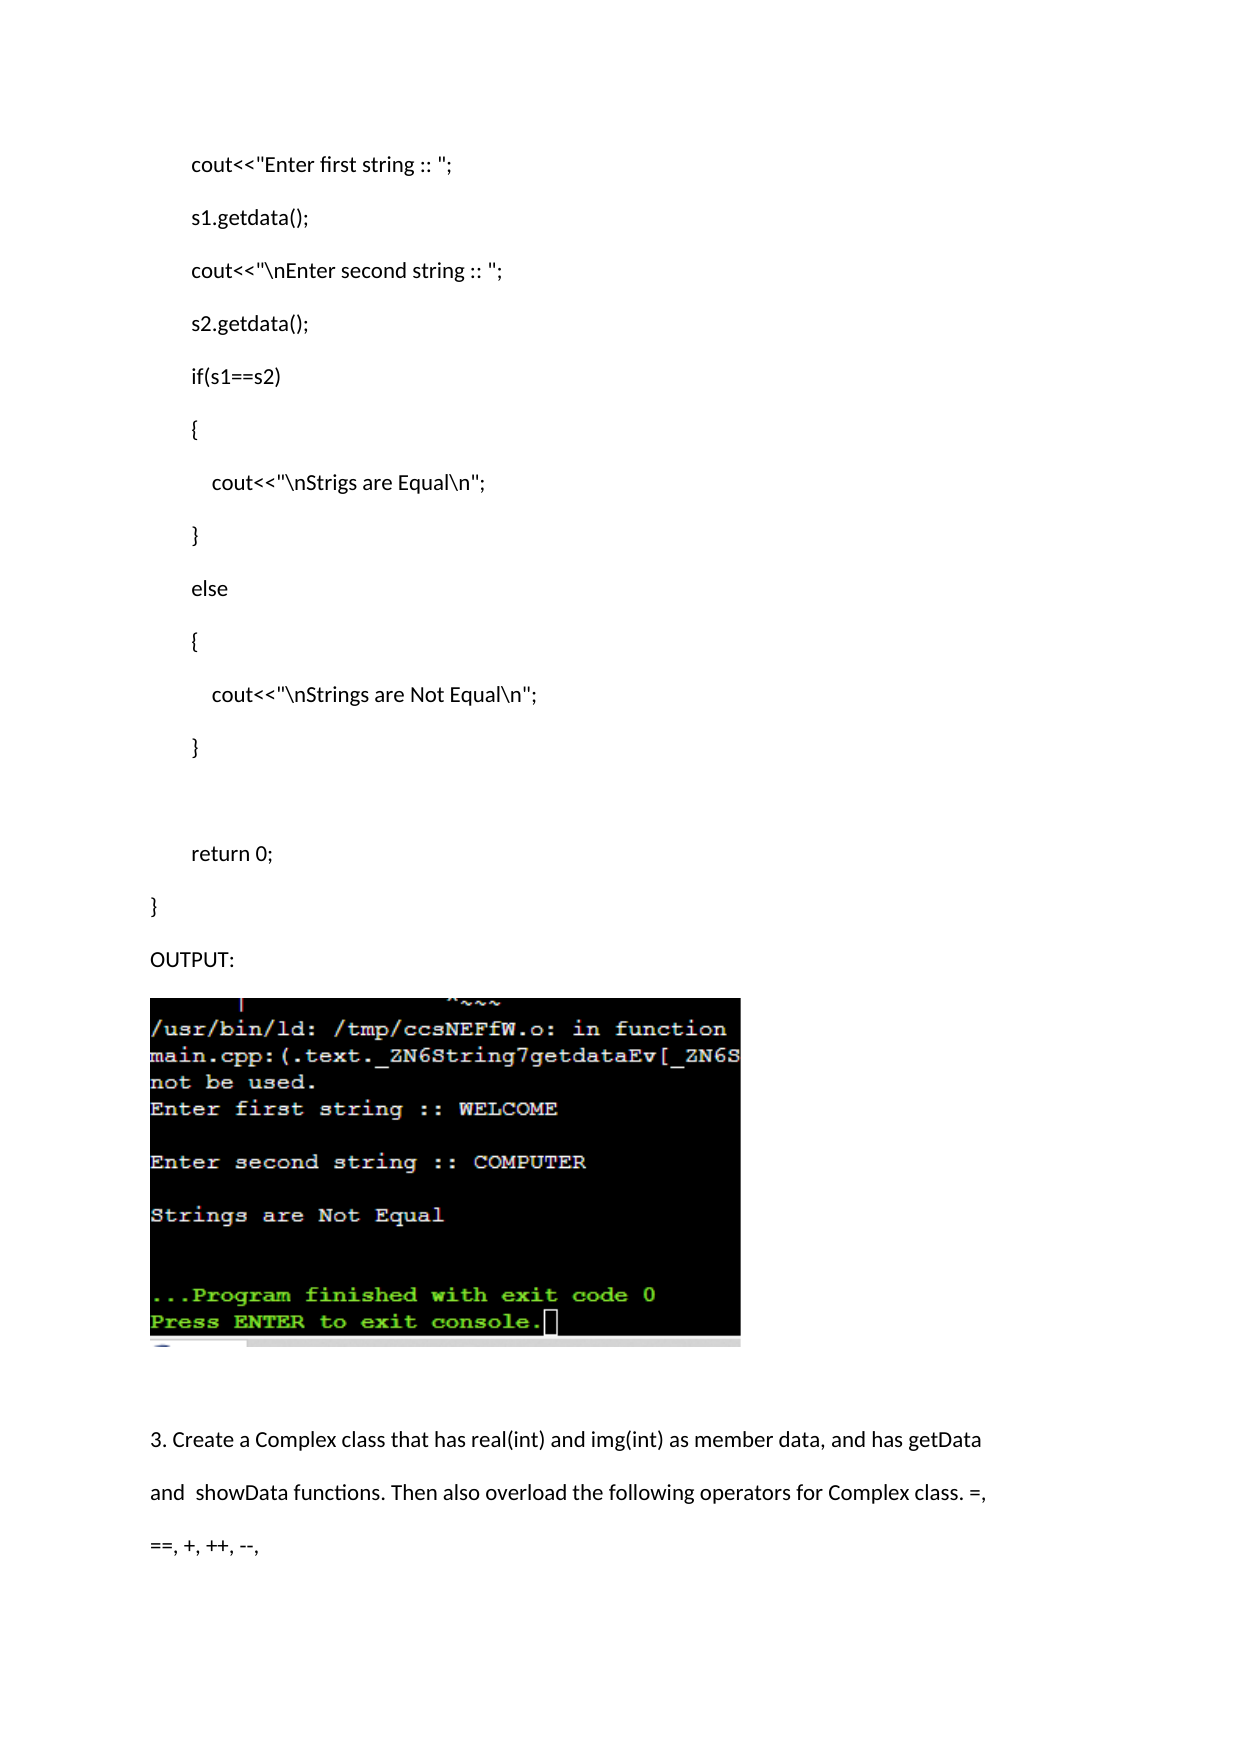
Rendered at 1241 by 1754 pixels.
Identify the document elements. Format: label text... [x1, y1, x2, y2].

text return 0; [150, 839, 1090, 867]
picture [150, 998, 741, 1347]
text s1.getdata(); [150, 203, 1090, 231]
text } [150, 521, 1090, 549]
text } [150, 892, 1090, 920]
text { [150, 627, 1090, 655]
text OUTPUT: [150, 945, 1090, 973]
text ==, +, ++, --, [150, 1531, 1090, 1559]
text } [150, 733, 1090, 761]
text and showData functions. Then also overload the following operators for Complex class. =, [150, 1478, 1090, 1506]
text cout<<"\nEnter second string :: "; [150, 256, 1090, 284]
text cout<<"\nStrigs are Equal\n"; [150, 468, 1090, 496]
text cout<<"\nStrings are Not Equal\n"; [150, 680, 1090, 708]
text if(s1==s2) [150, 362, 1090, 390]
text { [150, 415, 1090, 443]
text 3. Create a Complex class that has real(int) and img(int) as member data, and has getData [150, 1425, 1090, 1453]
text cout<<"Enter first string :: "; [150, 150, 1090, 178]
text s2.getdata(); [150, 309, 1090, 337]
text else [150, 574, 1090, 602]
